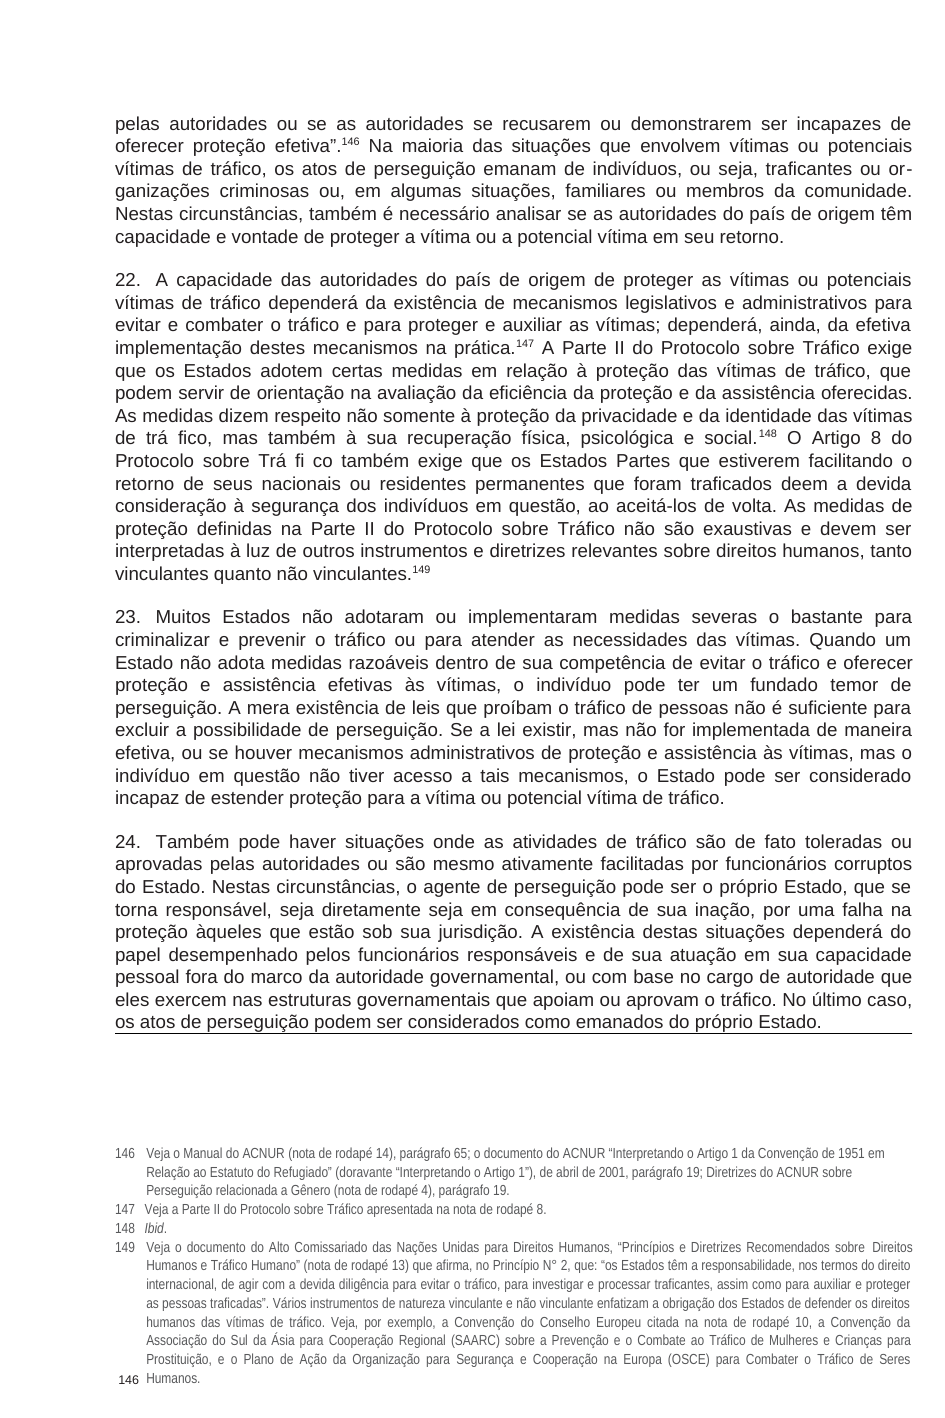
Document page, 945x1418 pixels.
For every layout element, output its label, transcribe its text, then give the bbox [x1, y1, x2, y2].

list Muitos Estados não adotaram ou implementaram medidas severas o bastante para criminalizar e prevenir o tráfico ou para atender as necessidades das vítimas. Quando um Estado não adota medidas razoáveis dentro de sua competência de evitar o tráfico e oferecer proteção e assistência efetivas às vítimas, o indivíduo pode ter um fundado temor de perseguição. A mera existência de leis que proíbam o tráfico de pessoas não é suficiente para excluir a possibilidade de perseguição. Se a lei existir, mas não for implementada de maneira efetiva, ou se houver mecanismos administrativos de proteção e assistência às vítimas, mas o indivíduo em questão não tiver acesso a tais mecanismos, o Estado pode ser considerado incapaz de estender proteção para a vítima ou potencial vítima de tráfico. [115, 606, 912, 809]
list Também pode haver situações onde as atividades de tráfico são de fato toleradas ou aprovadas pelas autoridades ou são mesmo ativamente facilitadas por funcionários corruptos do Estado. Nestas circunstâncias, o agente de perseguição pode ser o próprio Estado, que se torna responsável, seja diretamente seja em consequência de sua inação, por uma falha na proteção àqueles que estão sob sua jurisdição. A existência destas situações dependerá do papel desempenhado pelos funcionários responsáveis e de sua atuação em sua capacidade pessoal fora do marco da autoridade governamental, ou com base no cargo de autoridade que eles exercem nas estruturas governamentais que apoiam ou aprovam o tráfico. No último caso, os atos de perseguição podem ser considerados como emanados do próprio Estado. [115, 831, 912, 1033]
list A capacidade das autoridades do país de origem de proteger as vítimas ou potenciais vítimas de tráfico dependerá da existência de mecanismos legislativos e administrativos para evitar e combater o tráfico e para proteger e auxiliar as vítimas; dependerá, ainda, da efetiva implementação destes mecanismos na prática. A Parte II do Protocolo sobre Tráfico exige que os Estados adotem certas medidas em relação à proteção das vítimas de tráfico, que podem servir de orientação na avaliação da eficiência da proteção e da assistência oferecidas. As medidas dizem respeito não somente à proteção da privacidade e da identidade das vítimas de trá fico, mas também à sua recuperação física, psicológica e social. O Artigo 8 do Protocolo sobre Trá fi co também exige que os Estados Partes que estiverem facilitando o retorno de seus nacionais ou residentes permanentes que foram traficados deem a devida consideração à segurança dos indivíduos em questão, ao aceitá-los de volta. As medidas de proteção definidas na Parte II do Protocolo sobre Tráfico não são exaustivas e devem ser interpretadas à luz de outros instrumentos e diretrizes relevantes sobre direitos humanos, tanto vinculantes quanto não vinculantes. [115, 269, 912, 584]
text pelas autoridades ou se as autoridades se recusarem ou demonstrarem ser incapazes de oferecer proteção efetiva”. Na maioria das situações que envolvem vítimas ou potenciais vítimas de tráfico, os atos de perseguição emanam de indivíduos, ou seja, traficantes ou organizações criminosas ou, em algumas situações, familiares ou membros da comunidade. Nestas circunstâncias, também é necessário analisar se as autoridades do país de origem têm capacidade e vontade de proteger a vítima ou a potencial vítima em seu retorno. [115, 112, 912, 247]
